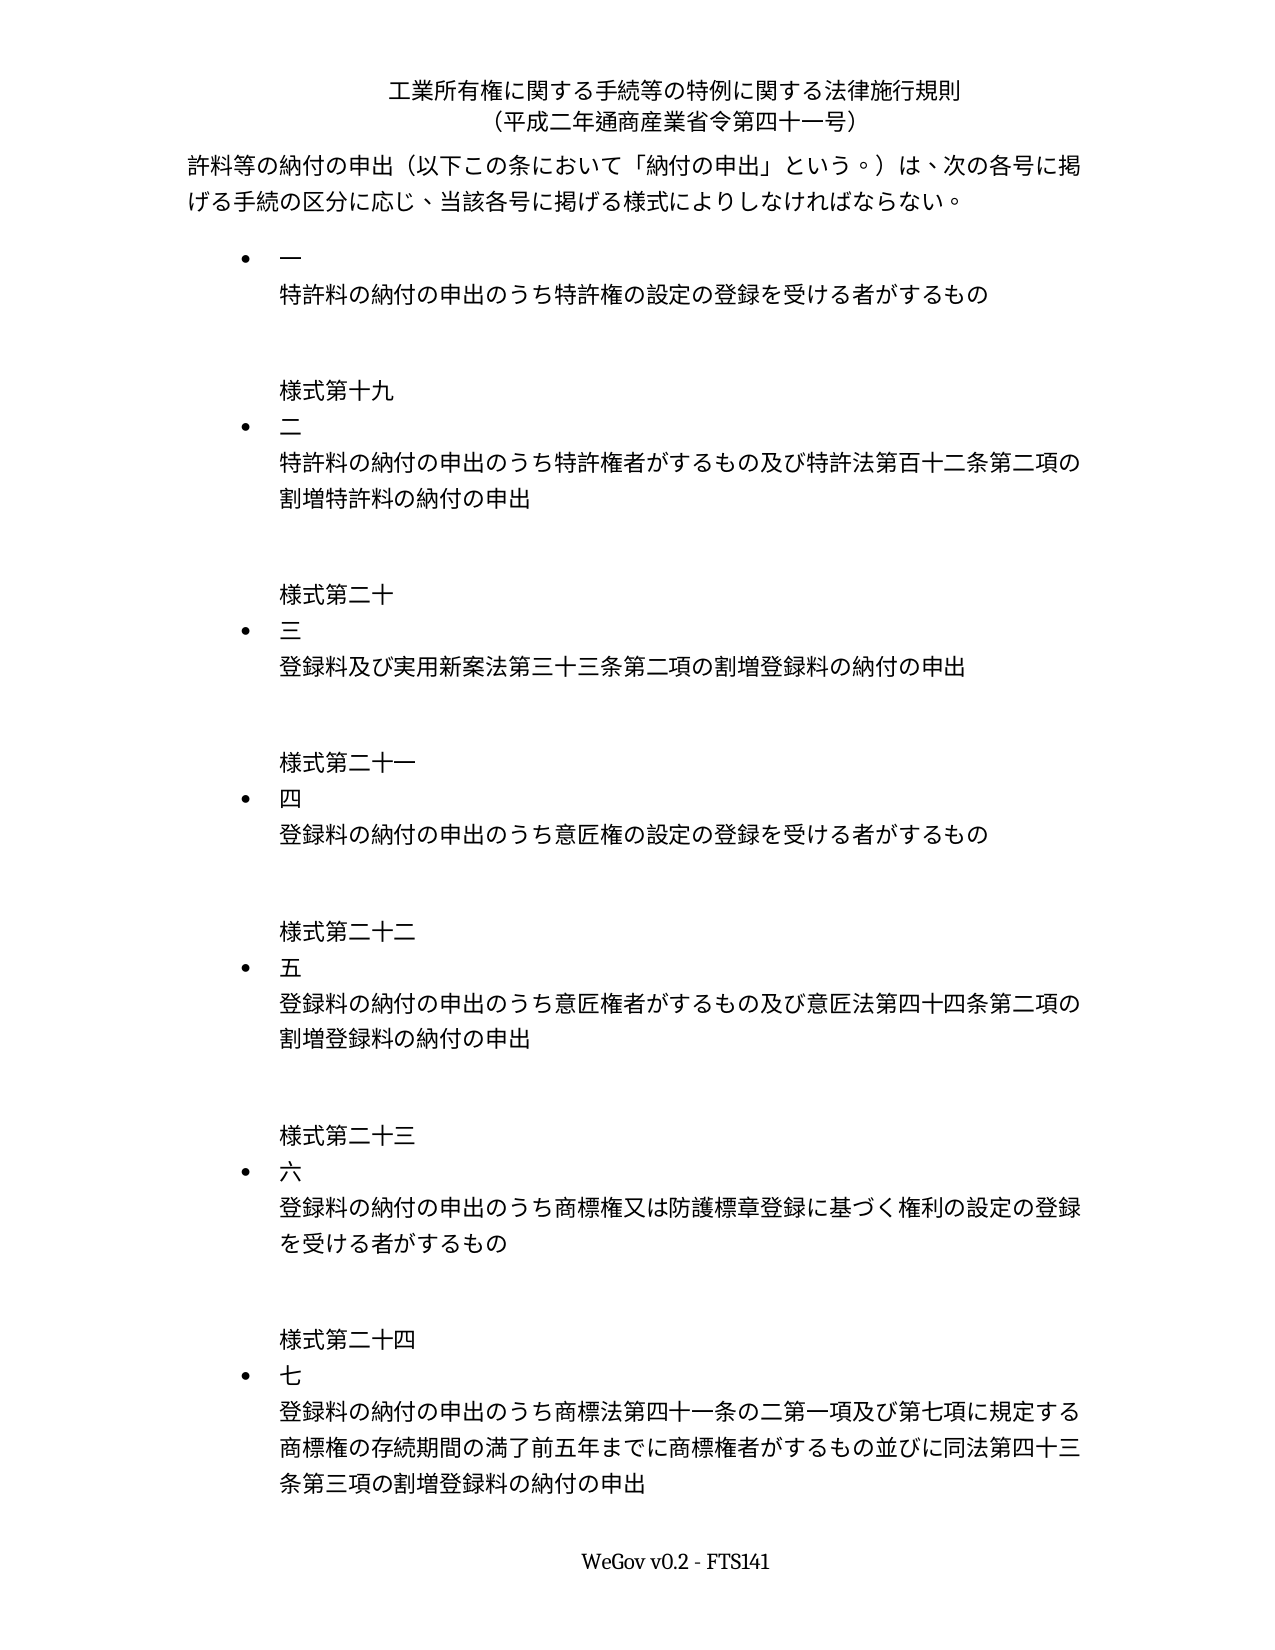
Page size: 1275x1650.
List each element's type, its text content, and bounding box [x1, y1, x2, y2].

list 二 特許料の納付の申出のうち特許権者がするもの及び特許法第百十二条第二項の割増特許料の納付の申出 様式第二十 [242, 411, 1087, 610]
list 五 登録料の納付の申出のうち意匠権者がするもの及び意匠法第四十四条第二項の割増登録料の納付の申出 様式第二十三 [242, 952, 1087, 1151]
list 七 登録料の納付の申出のうち商標法第四十一条の二第一項及び第七項に規定する商標権の存続期間の満了前五年までに商標権者がするもの並びに同法第四十三条第三項の割増登録料の納付の申出 様式第二十五 [242, 1360, 1087, 1499]
list 四 登録料の納付の申出のうち意匠権の設定の登録を受ける者がするもの 様式第二十二 [242, 783, 1087, 947]
list 三 登録料及び実用新案法第三十三条第二項の割増登録料の納付の申出 様式第二十一 [242, 615, 1087, 779]
list 六 登録料の納付の申出のうち商標権又は防護標章登録に基づく権利の設定の登録を受ける者がするもの 様式第二十四 [242, 1156, 1087, 1355]
list 一 特許料の納付の申出のうち特許権の設定の登録を受ける者がするもの 様式第十九 [242, 243, 1087, 406]
